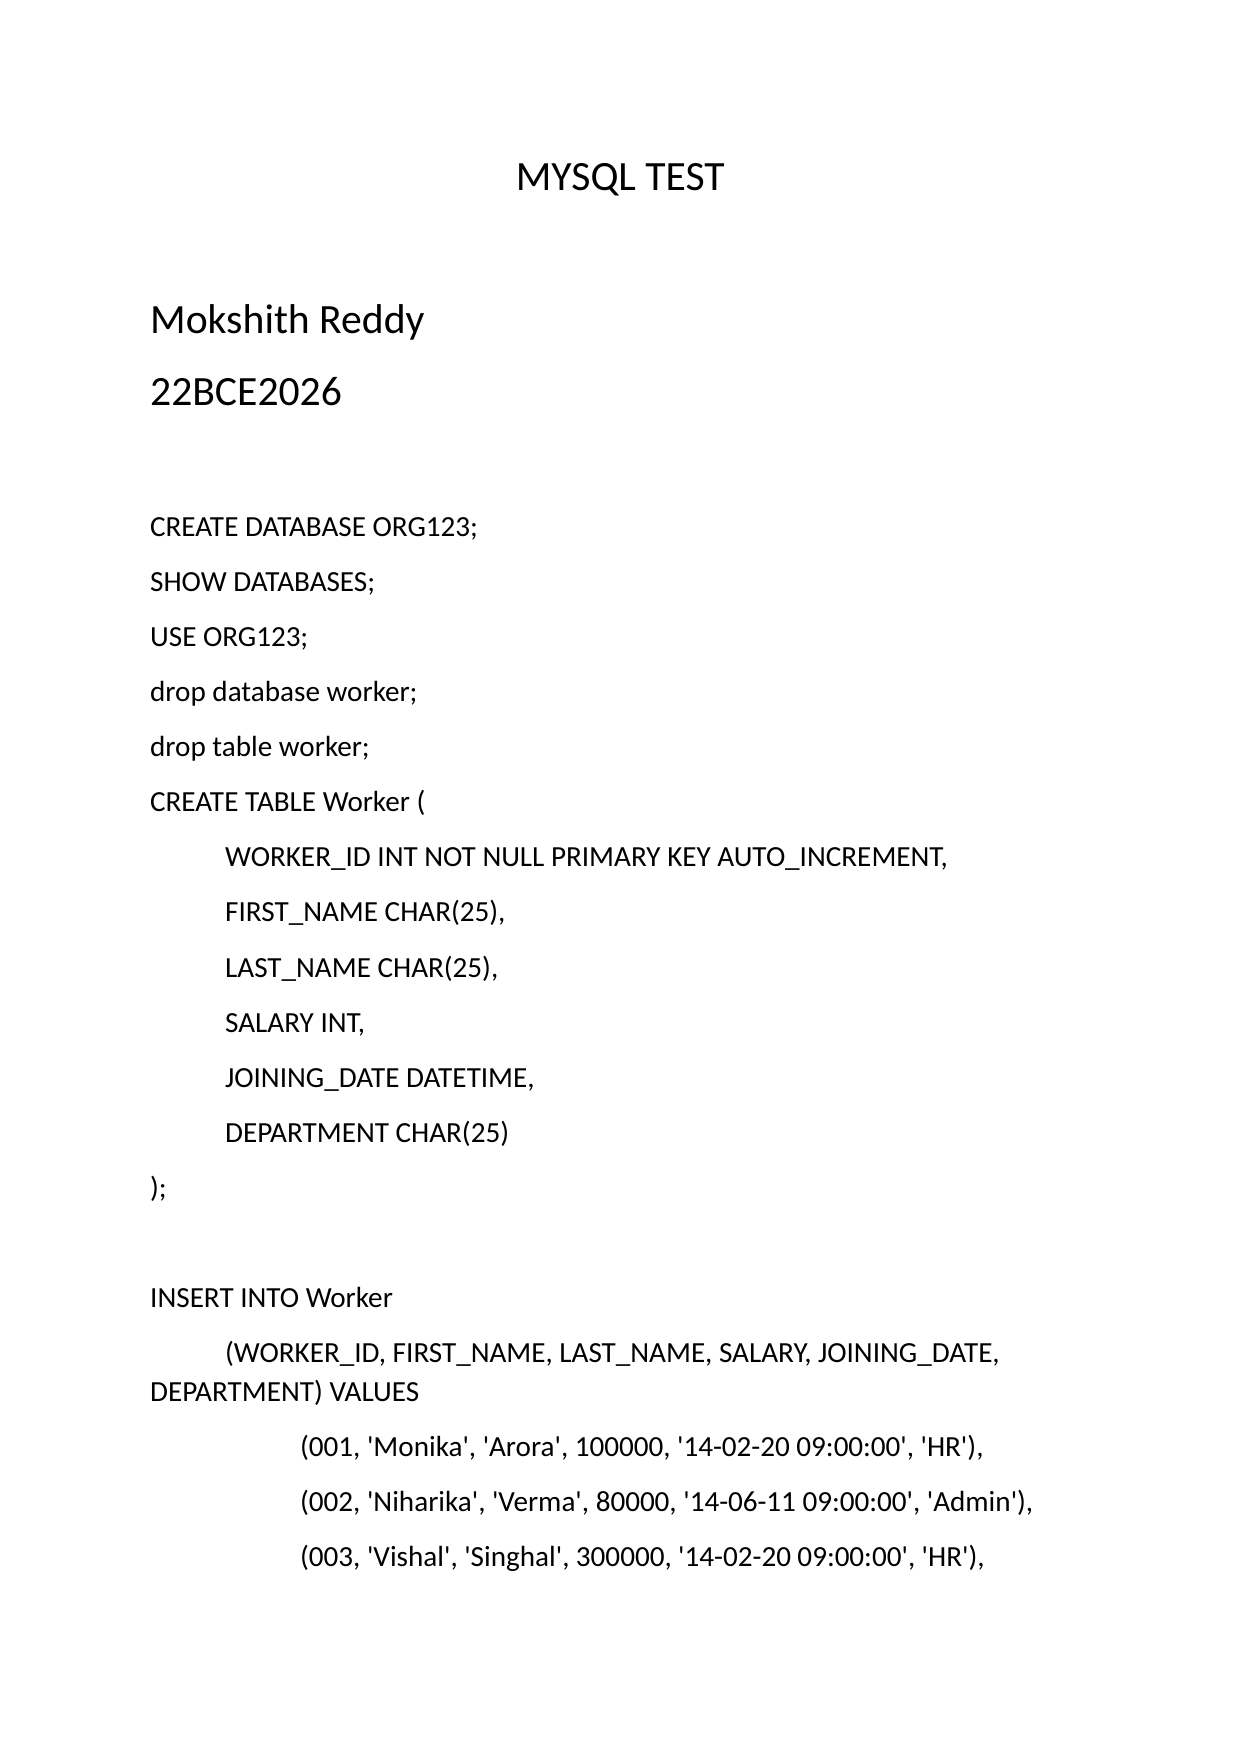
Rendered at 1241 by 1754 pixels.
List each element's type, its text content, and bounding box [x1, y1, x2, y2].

text DEPARTMENT CHAR(25) [150, 1114, 1090, 1149]
text INSERT INTO Worker [150, 1279, 1090, 1315]
text drop database worker; [150, 673, 1090, 709]
text CREATE TABLE Worker ( [150, 783, 1090, 819]
text USE ORG123; [150, 618, 1090, 654]
text WORKER_ID INT NOT NULL PRIMARY KEY AUTO_INCREMENT, [150, 838, 1090, 874]
text FIRST_NAME CHAR(25), [150, 893, 1090, 929]
text LAST_NAME CHAR(25), [150, 949, 1090, 984]
text 22BCE2026 [150, 365, 1090, 416]
text (WORKER_ID, FIRST_NAME, LAST_NAME, SALARY, JOINING_DATE, DEPARTMENT) VALUES [150, 1334, 1090, 1408]
text JOINING_DATE DATETIME, [150, 1059, 1090, 1094]
text drop table worker; [150, 728, 1090, 764]
text SALARY INT, [150, 1004, 1090, 1039]
text Mokshith Reddy [150, 293, 1090, 344]
text SHOW DATABASES; [150, 563, 1090, 598]
text (001, 'Monika', 'Arora', 100000, '14-02-20 09:00:00', 'HR'), [150, 1428, 1090, 1463]
text (002, 'Niharika', 'Verma', 80000, '14-06-11 09:00:00', 'Admin'), [150, 1483, 1090, 1519]
text (003, 'Vishal', 'Singhal', 300000, '14-02-20 09:00:00', 'HR'), [150, 1538, 1090, 1574]
text MYSQL TEST [150, 150, 1090, 201]
text ); [150, 1169, 1090, 1205]
text CREATE DATABASE ORG123; [150, 508, 1090, 543]
